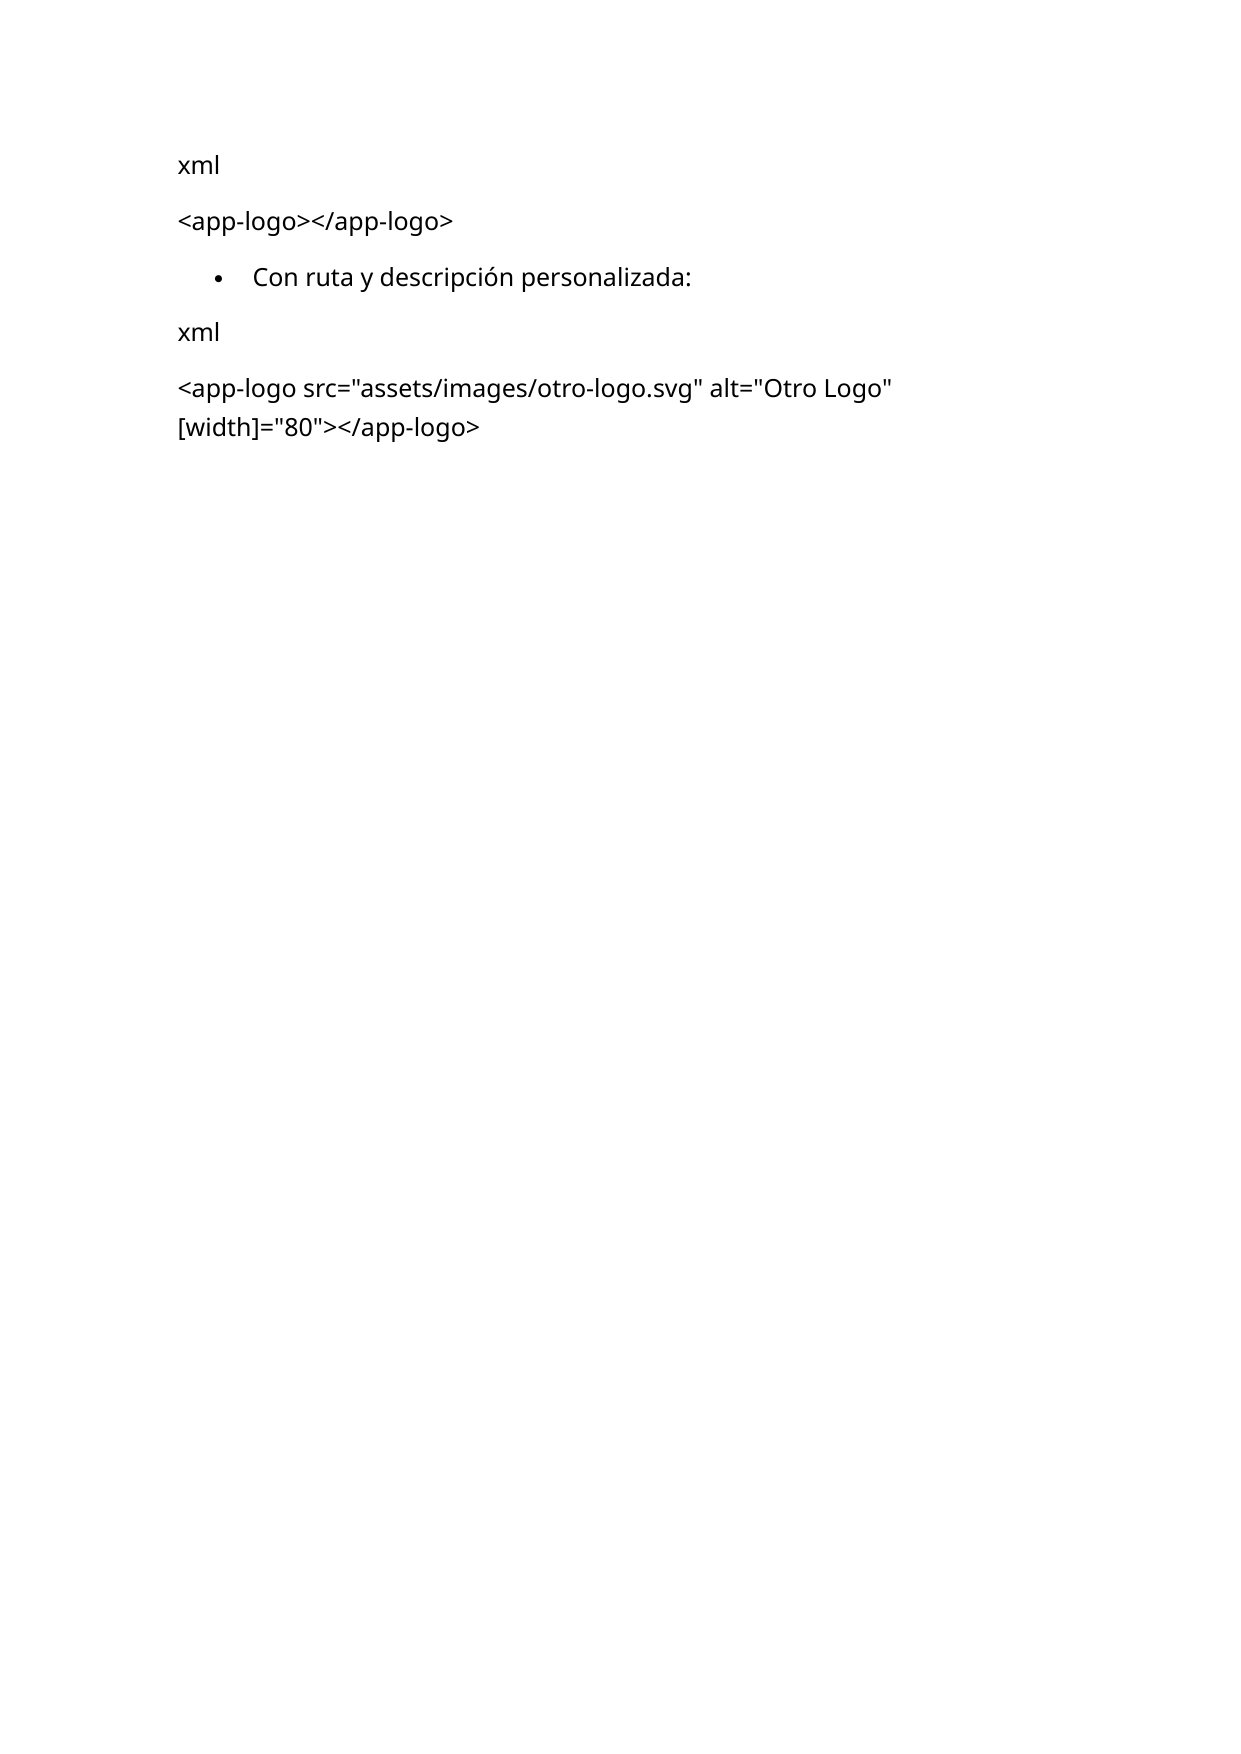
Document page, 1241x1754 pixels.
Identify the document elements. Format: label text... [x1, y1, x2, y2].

text <app-logo src="assets/images/otro-logo.svg" alt="Otro Logo" [width]="80"></app-logo> [177, 371, 1063, 444]
text <app-logo></app-logo> [177, 203, 1063, 237]
text xml [177, 148, 1063, 182]
text xml [177, 315, 1063, 349]
list Con ruta y descripción personalizada: [215, 259, 1063, 293]
